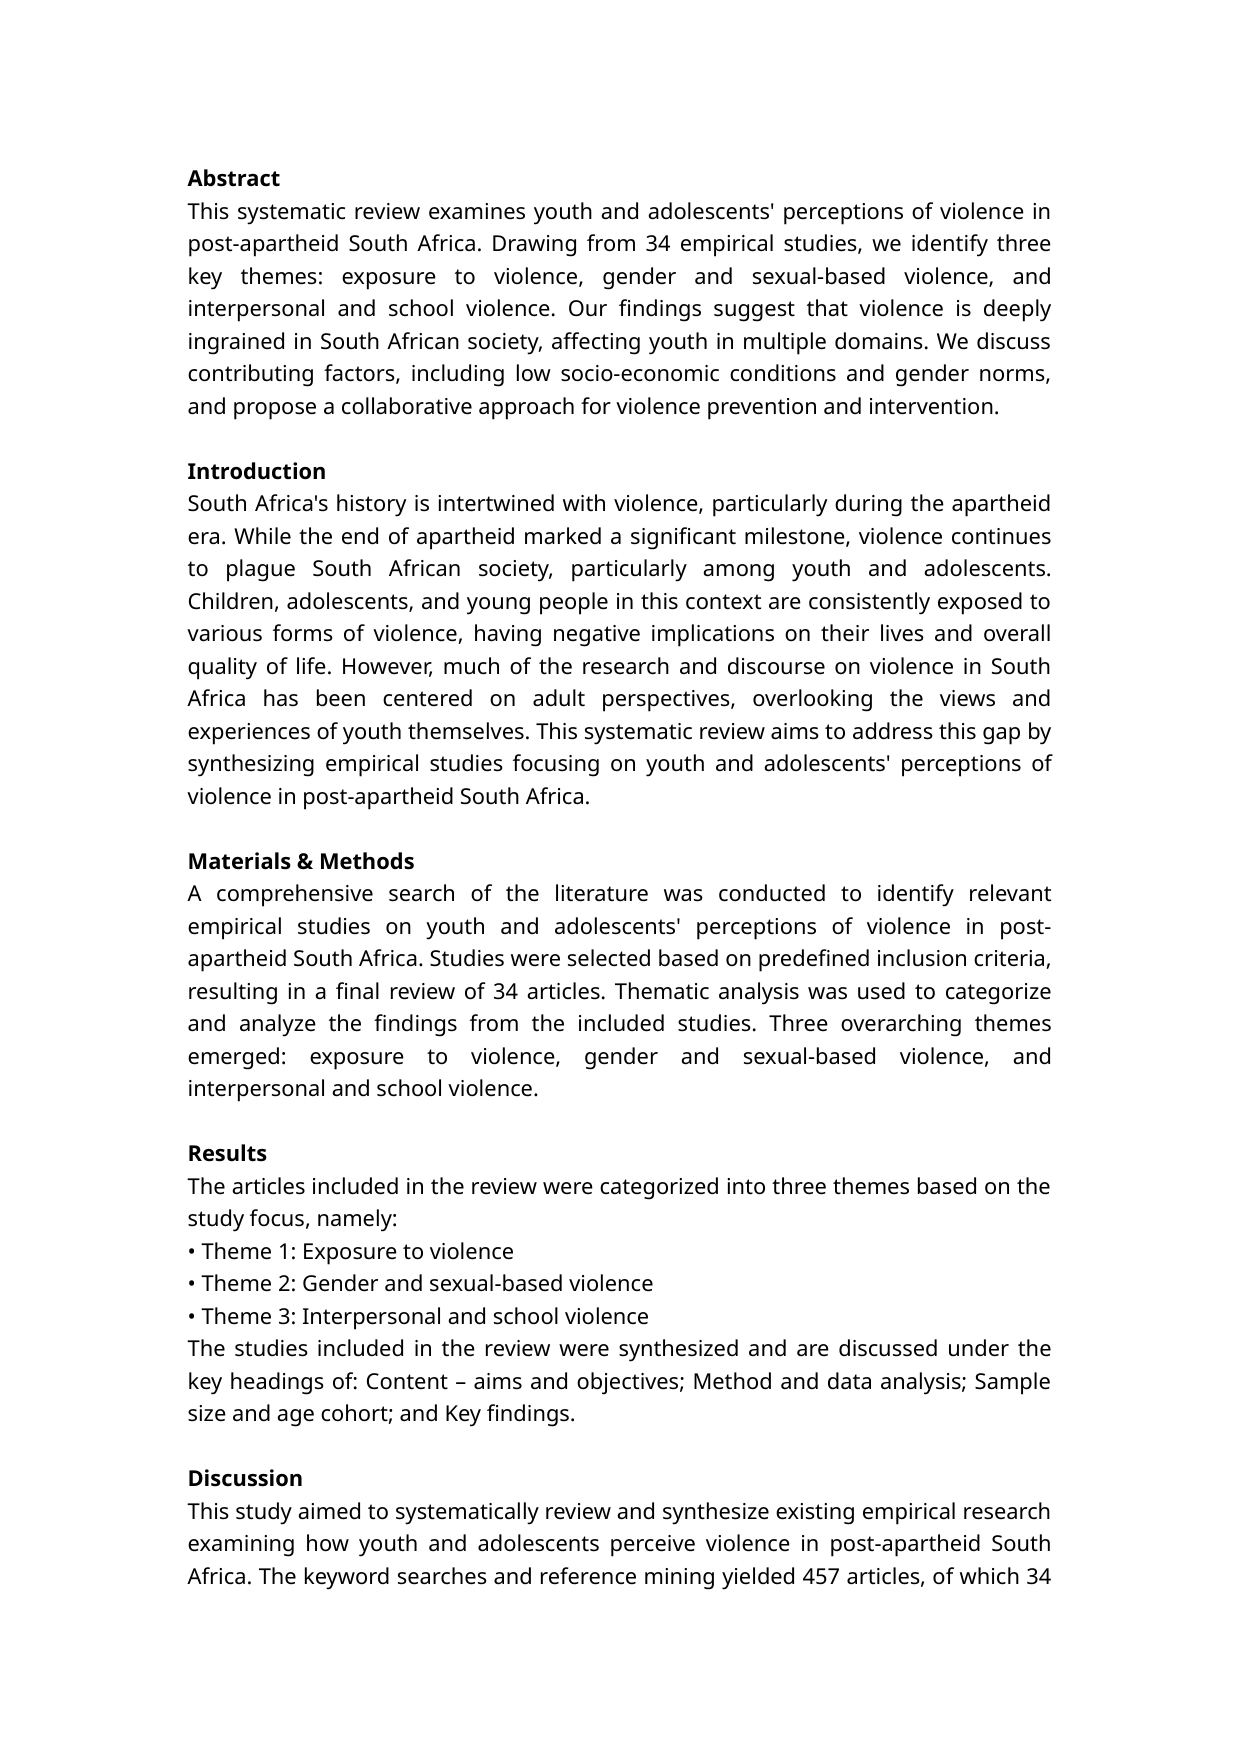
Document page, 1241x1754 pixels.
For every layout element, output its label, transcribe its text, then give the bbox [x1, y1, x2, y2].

text • Theme 3: Interpersonal and school violence [187, 1299, 1053, 1332]
text Introduction [187, 454, 1053, 487]
text South Africa's history is intertwined with violence, particularly during the apartheid era. While the end of apartheid marked a significant milestone, violence continues to plague South African society, particularly among youth and adolescents. Children, adolescents, and young people in this context are consistently exposed to various forms of violence, having negative implications on their lives and overall quality of life. However, much of the research and discourse on violence in South Africa has been centered on adult perspectives, overlooking the views and experiences of youth themselves. This systematic review aims to address this gap by synthesizing empirical studies focusing on youth and adolescents' perceptions of violence in post-apartheid South Africa. [187, 487, 1053, 812]
text The articles included in the review were categorized into three themes based on the study focus, namely: [187, 1169, 1053, 1234]
text A comprehensive search of the literature was conducted to identify relevant empirical studies on youth and adolescents' perceptions of violence in post-apartheid South Africa. Studies were selected based on predefined inclusion criteria, resulting in a final review of 34 articles. Thematic analysis was used to categorize and analyze the findings from the included studies. Three overarching themes emerged: exposure to violence, gender and sexual-based violence, and interpersonal and school violence. [187, 877, 1053, 1104]
text Discussion [187, 1462, 1053, 1494]
text Materials & Methods [187, 844, 1053, 877]
text Results [187, 1137, 1053, 1169]
text The studies included in the review were synthesized and are discussed under the key headings of: Content – aims and objectives; Method and data analysis; Sample size and age cohort; and Key findings. [187, 1332, 1053, 1429]
text Abstract [187, 162, 1053, 194]
text • Theme 1: Exposure to violence [187, 1234, 1053, 1267]
text • Theme 2: Gender and sexual-based violence [187, 1267, 1053, 1299]
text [187, 1494, 1053, 1592]
text This systematic review examines youth and adolescents' perceptions of violence in post-apartheid South Africa. Drawing from 34 empirical studies, we identify three key themes: exposure to violence, gender and sexual-based violence, and interpersonal and school violence. Our findings suggest that violence is deeply ingrained in South African society, affecting youth in multiple domains. We discuss contributing factors, including low socio-economic conditions and gender norms, and propose a collaborative approach for violence prevention and intervention. [187, 194, 1053, 422]
